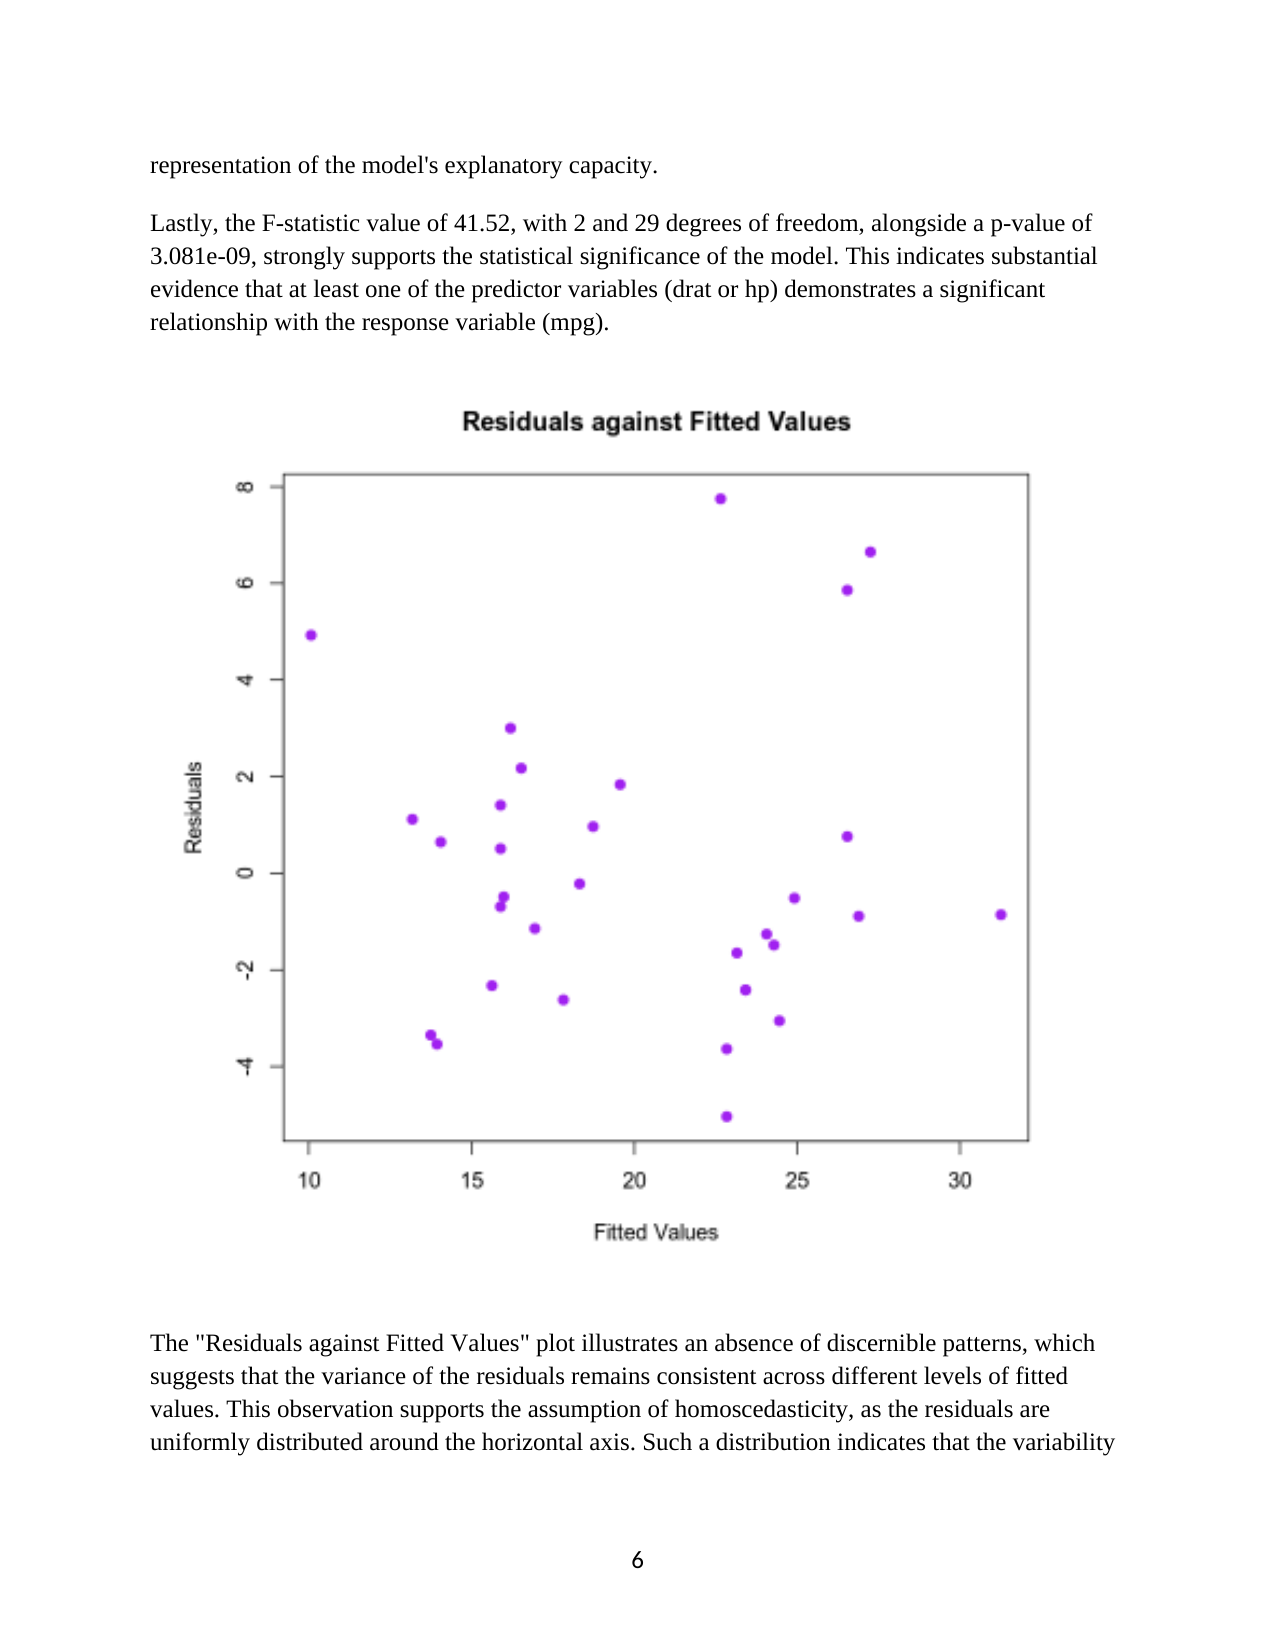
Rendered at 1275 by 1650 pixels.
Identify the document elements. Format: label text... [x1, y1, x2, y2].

picture [150, 373, 1090, 1291]
text Lastly, the F-statistic value of 41.52, with 2 and 29 degrees of freedom, alongside a p-value of 3.081e-09, strongly supports the statistical significance of the model. This indicates substantial evidence that at least one of the predictor variables (drat or hp) demonstrates a significant relationship with the response variable (mpg). [150, 208, 1125, 336]
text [150, 150, 1125, 179]
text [150, 1328, 1125, 1456]
